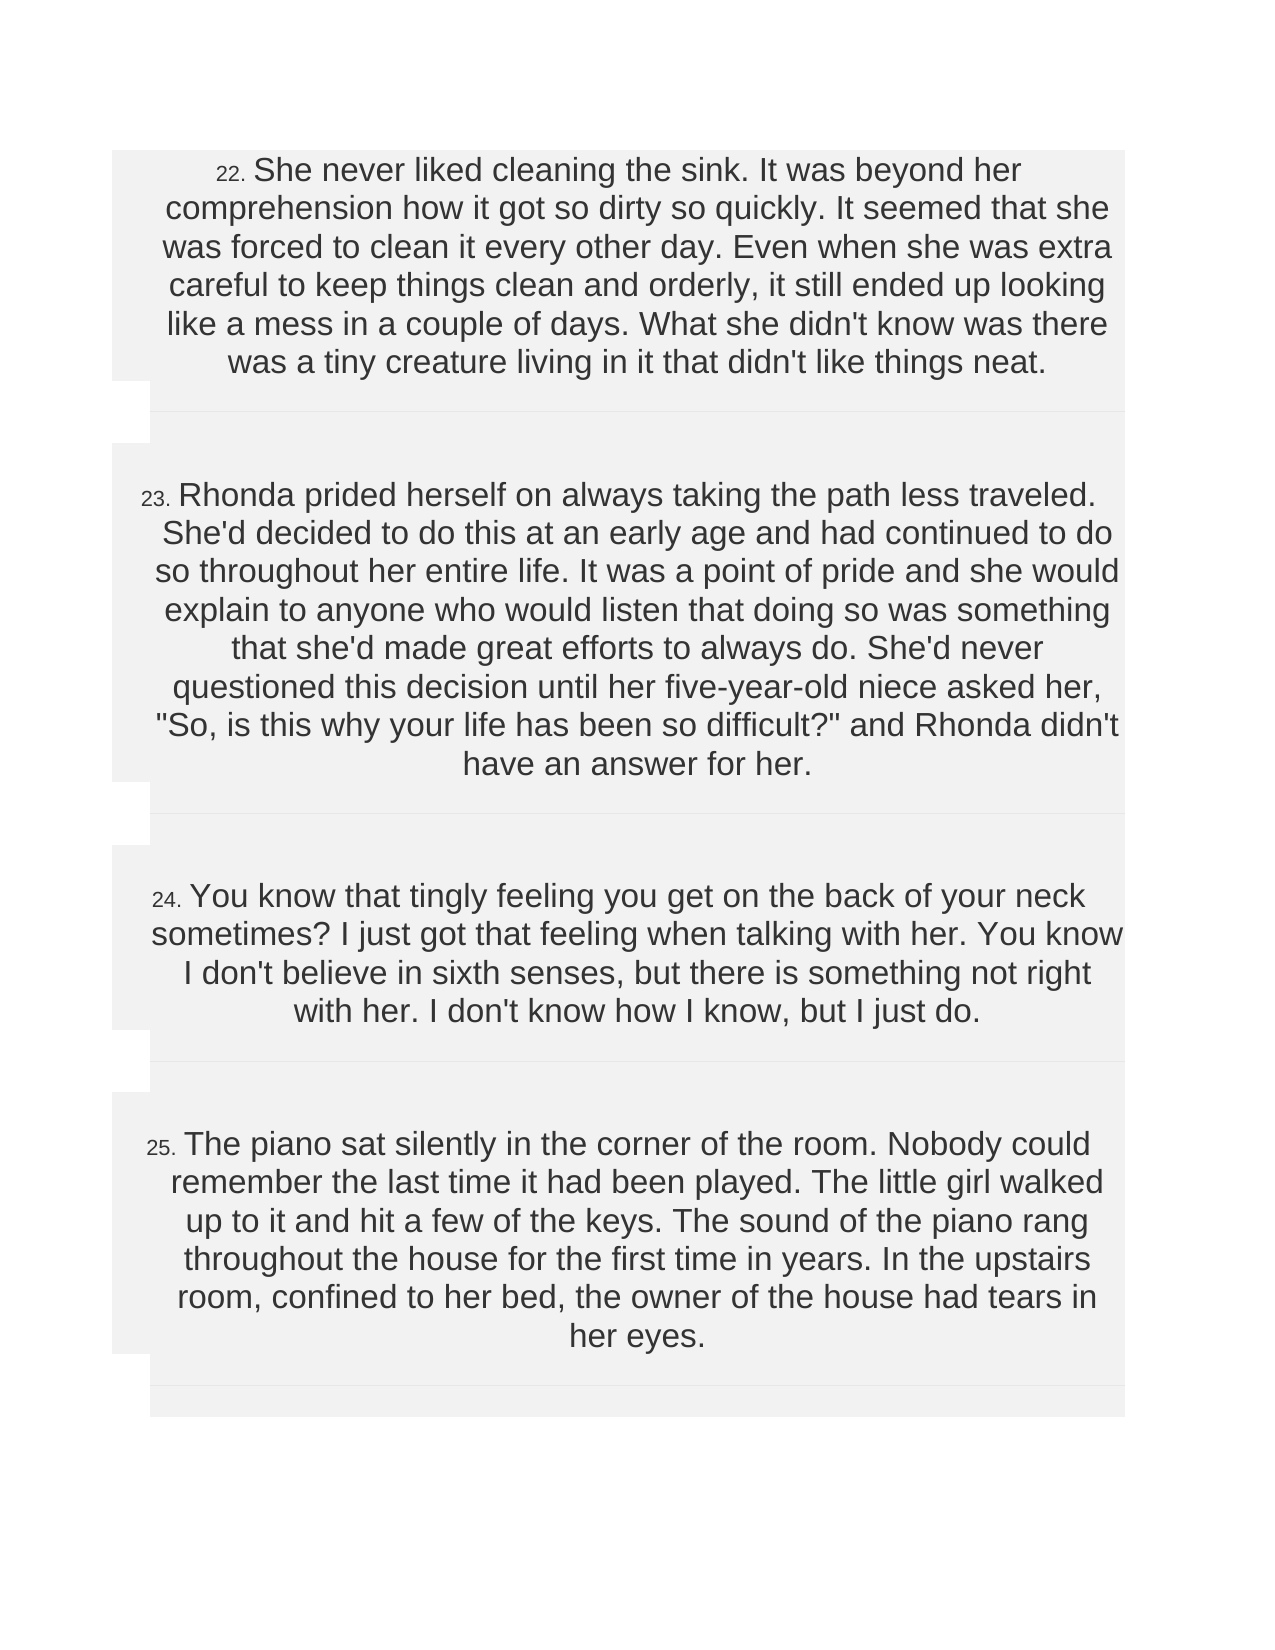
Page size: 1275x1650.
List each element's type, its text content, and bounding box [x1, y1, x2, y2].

list Rhonda prided herself on always taking the path less traveled. She'd decided to do this at an early age and had continued to do so throughout her entire life. It was a point of pride and she would explain to anyone who would listen that doing so was something that she'd made great efforts to always do. She'd never questioned this decision until her five-year-old niece asked her, "So, is this why your life has been so difficult?" and Rhonda didn't have an answer for her. [112, 474, 1125, 782]
list You know that tingly feeling you get on the back of your neck sometimes? I just got that feeling when talking with her. You know I don't believe in sixth senses, but there is something not right with her. I don't know how I know, but I just do. [112, 876, 1125, 1030]
list She never liked cleaning the sink. It was beyond her comprehension how it got so dirty so quickly. It seemed that she was forced to clean it every other day. Even when she was extra careful to keep things clean and orderly, it still ended up looking like a mess in a couple of days. What she didn't know was there was a tiny creature living in it that didn't like things neat. [112, 150, 1125, 381]
list The piano sat silently in the corner of the room. Nobody could remember the last time it had been played. The little girl walked up to it and hit a few of the keys. The sound of the piano rang throughout the house for the first time in years. In the upstairs room, confined to her bed, the owner of the house had tears in her eyes. [112, 1124, 1125, 1354]
